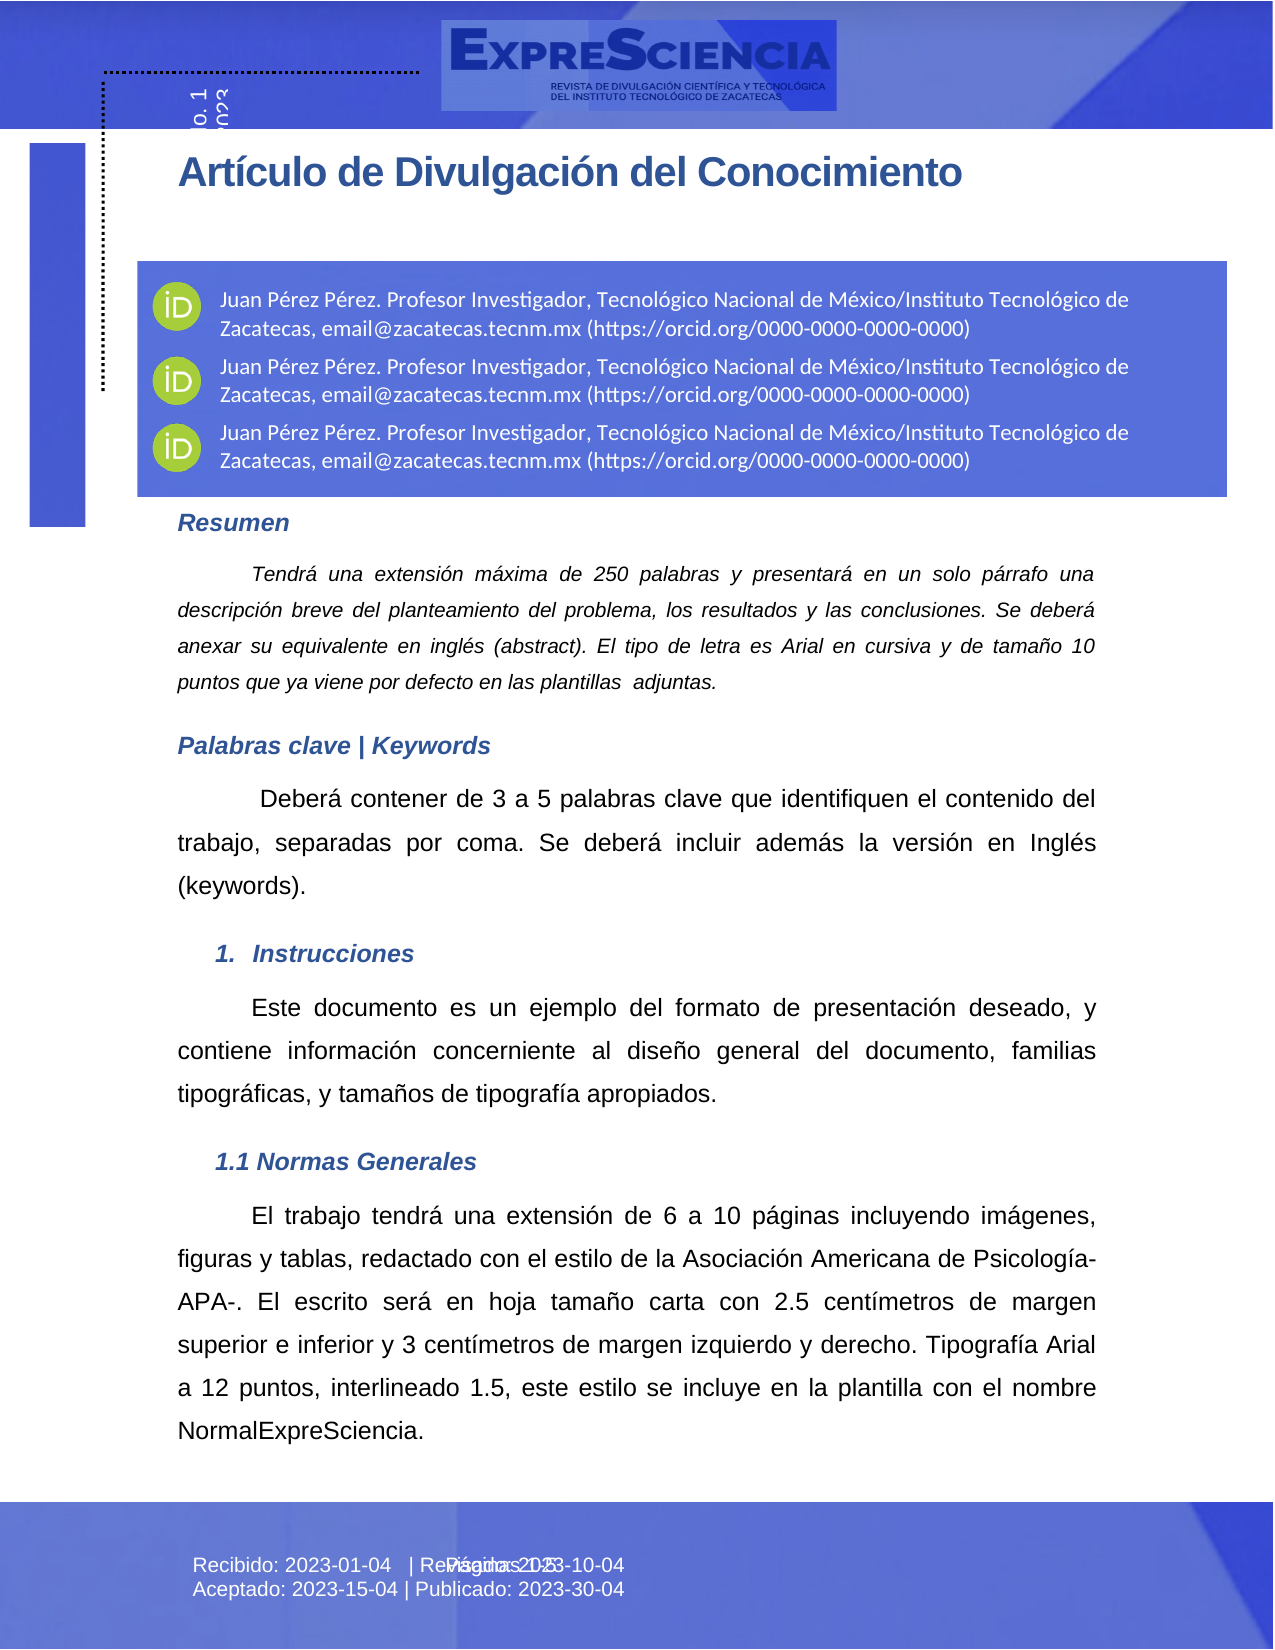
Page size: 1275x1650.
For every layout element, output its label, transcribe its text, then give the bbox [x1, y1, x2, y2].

text Artículo de Divulgación del Conocimiento [177, 148, 1098, 196]
picture [137, 261, 1227, 497]
text Resumen [177, 508, 1098, 537]
text Deberá contener de 3 a 5 palabras clave que identifiquen el contenido del trabajo, separadas por coma. Se deberá incluir además la versión en Inglés (keywords). [177, 784, 1098, 899]
list Instrucciones [215, 939, 1098, 967]
picture [0, 1, 1273, 129]
text El trabajo tendrá una extensión de 6 a 10 páginas incluyendo imágenes, figuras y tablas, redactado con el estilo de la Asociación Americana de Psicología- APA-. El escrito será en hoja tamaño carta con 2.5 centímetros de margen superior e inferior y 3 centímetros de margen izquierdo y derecho. Tipografía Arial a 12 puntos, interlineado 1.5, este estilo se incluye en la plantilla con el nombre NormalExpreSciencia. [177, 1201, 1098, 1445]
picture [29, 143, 86, 527]
text Palabras clave | Keywords [177, 731, 1098, 759]
picture [0, 1502, 1273, 1649]
list Normas Generales [215, 1147, 1098, 1176]
text Este documento es un ejemplo del formato de presentación deseado, y contiene información concerniente al diseño general del documento, familias tipográficas, y tamaños de tipografía apropiados. [177, 992, 1098, 1107]
text Tendrá una extensión máxima de 250 palabras y presentará en un solo párrafo una descripción breve del planteamiento del problema, los resultados y las conclusiones. Se deberá anexar su equivalente en inglés (abstract). El tipo de letra es Arial en cursiva y de tamaño 10 puntos que ya viene por defecto en las plantillas adjuntas. [177, 562, 1098, 694]
